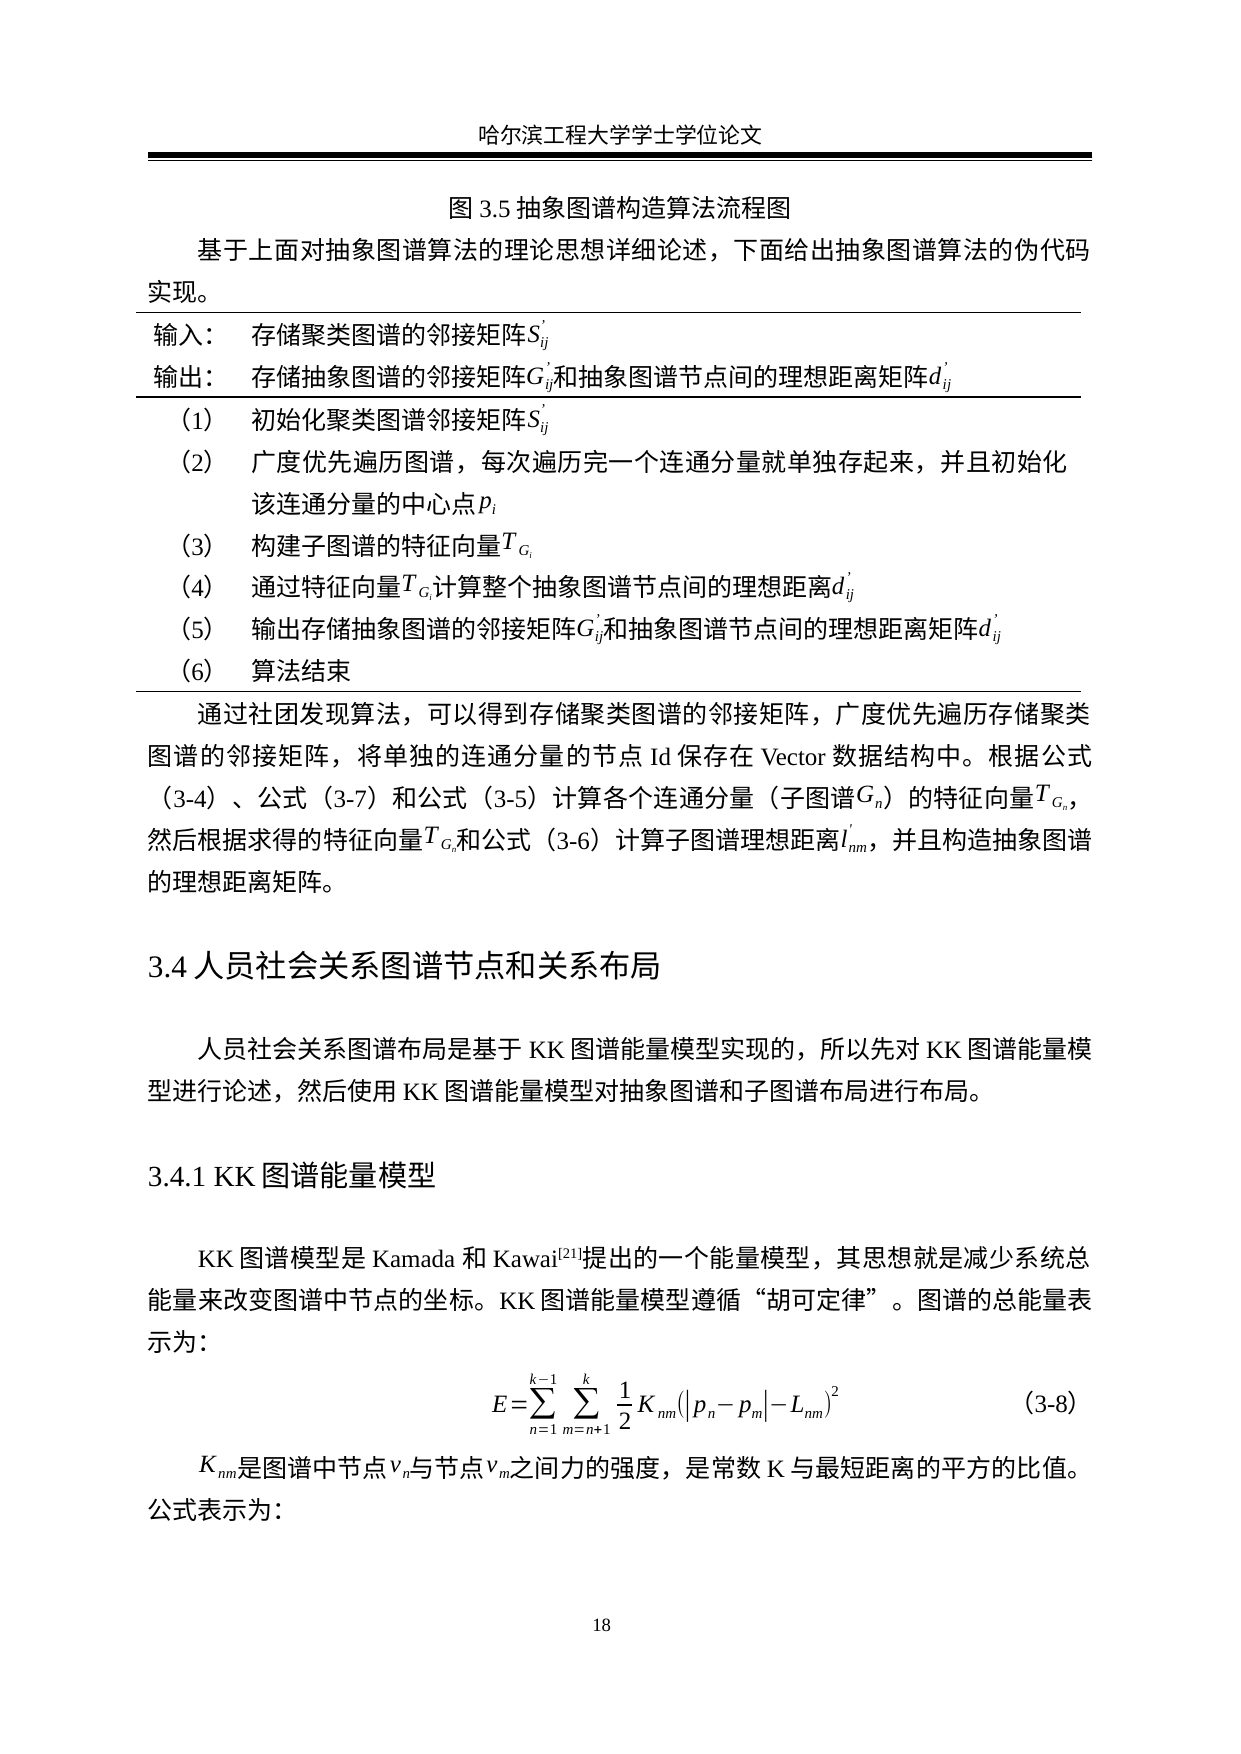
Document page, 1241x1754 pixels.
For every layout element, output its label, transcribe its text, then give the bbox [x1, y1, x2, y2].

table_cell 输出存储抽象图谱的邻接矩阵和抽象图谱节点间的理想距离矩阵 [240, 607, 1081, 649]
table_cell 初始化聚类图谱邻接矩阵 [240, 398, 1081, 439]
table_cell （3） [136, 523, 240, 565]
table_cell 存储抽象图谱的邻接矩阵和抽象图谱节点间的理想距离矩阵 [240, 355, 1081, 396]
table_cell 算法结束 [240, 649, 1081, 691]
subtitle （3-8） [148, 1362, 1092, 1445]
subtitle 通过社团发现算法，可以得到存储聚类图谱的邻接矩阵，广度优先遍历存储聚类图谱的邻接矩阵，将单独的连通分量的节点Id保存在Vector数据结构中。根据公式（3-4）、公式（3-7）和公式（3-5）计算各个连通分量（子图谱）的特征向量，然后根据求得的特征向量和公式（3-6）计算子图谱理想距离，并且构造抽象图谱的理想距离矩阵。 [148, 692, 1092, 901]
table_cell （4） [136, 565, 240, 607]
table_cell 构建子图谱的特征向量 [240, 523, 1081, 565]
subtitle 是图谱中节点与节点之间力的强度，是常数K与最短距离的平方的比值。公式表示为： [148, 1445, 1092, 1529]
subtitle 人员社会关系图谱布局是基于KK图谱能量模型实现的，所以先对KK图谱能量模型进行论述，然后使用KK图谱能量模型对抽象图谱和子图谱布局进行布局。 [148, 1027, 1092, 1110]
subtitle 3.4.1 KK图谱能量模型 [148, 1131, 1092, 1215]
text 图 3.5 抽象图谱构造算法流程图 [148, 186, 1092, 228]
subtitle 基于上面对抽象图谱算法的理论思想详细论述，下面给出抽象图谱算法的伪代码实现。 [148, 228, 1092, 312]
subtitle 3.4人员社会关系图谱节点和关系布局 [148, 922, 1092, 1006]
table_cell 广度优先遍历图谱，每次遍历完一个连通分量就单独存起来，并且初始化该连通分量的中心点 [240, 439, 1081, 523]
table_cell （2） [136, 439, 240, 523]
table_cell （6） [136, 649, 240, 691]
subtitle KK图谱模型是Kamada 和Kawai[21]提出的一个能量模型，其思想就是减少系统总能量来改变图谱中节点的坐标。KK图谱能量模型遵循“胡可定律”。图谱的总能量表示为： [148, 1236, 1092, 1362]
table_cell 输出： [136, 355, 240, 396]
table_header 输入： [136, 313, 240, 354]
table_cell （1） [136, 398, 240, 439]
table_header 存储聚类图谱的邻接矩阵 [240, 313, 1081, 354]
table_cell 通过特征向量计算整个抽象图谱节点间的理想距离 [240, 565, 1081, 607]
table_cell （5） [136, 607, 240, 649]
